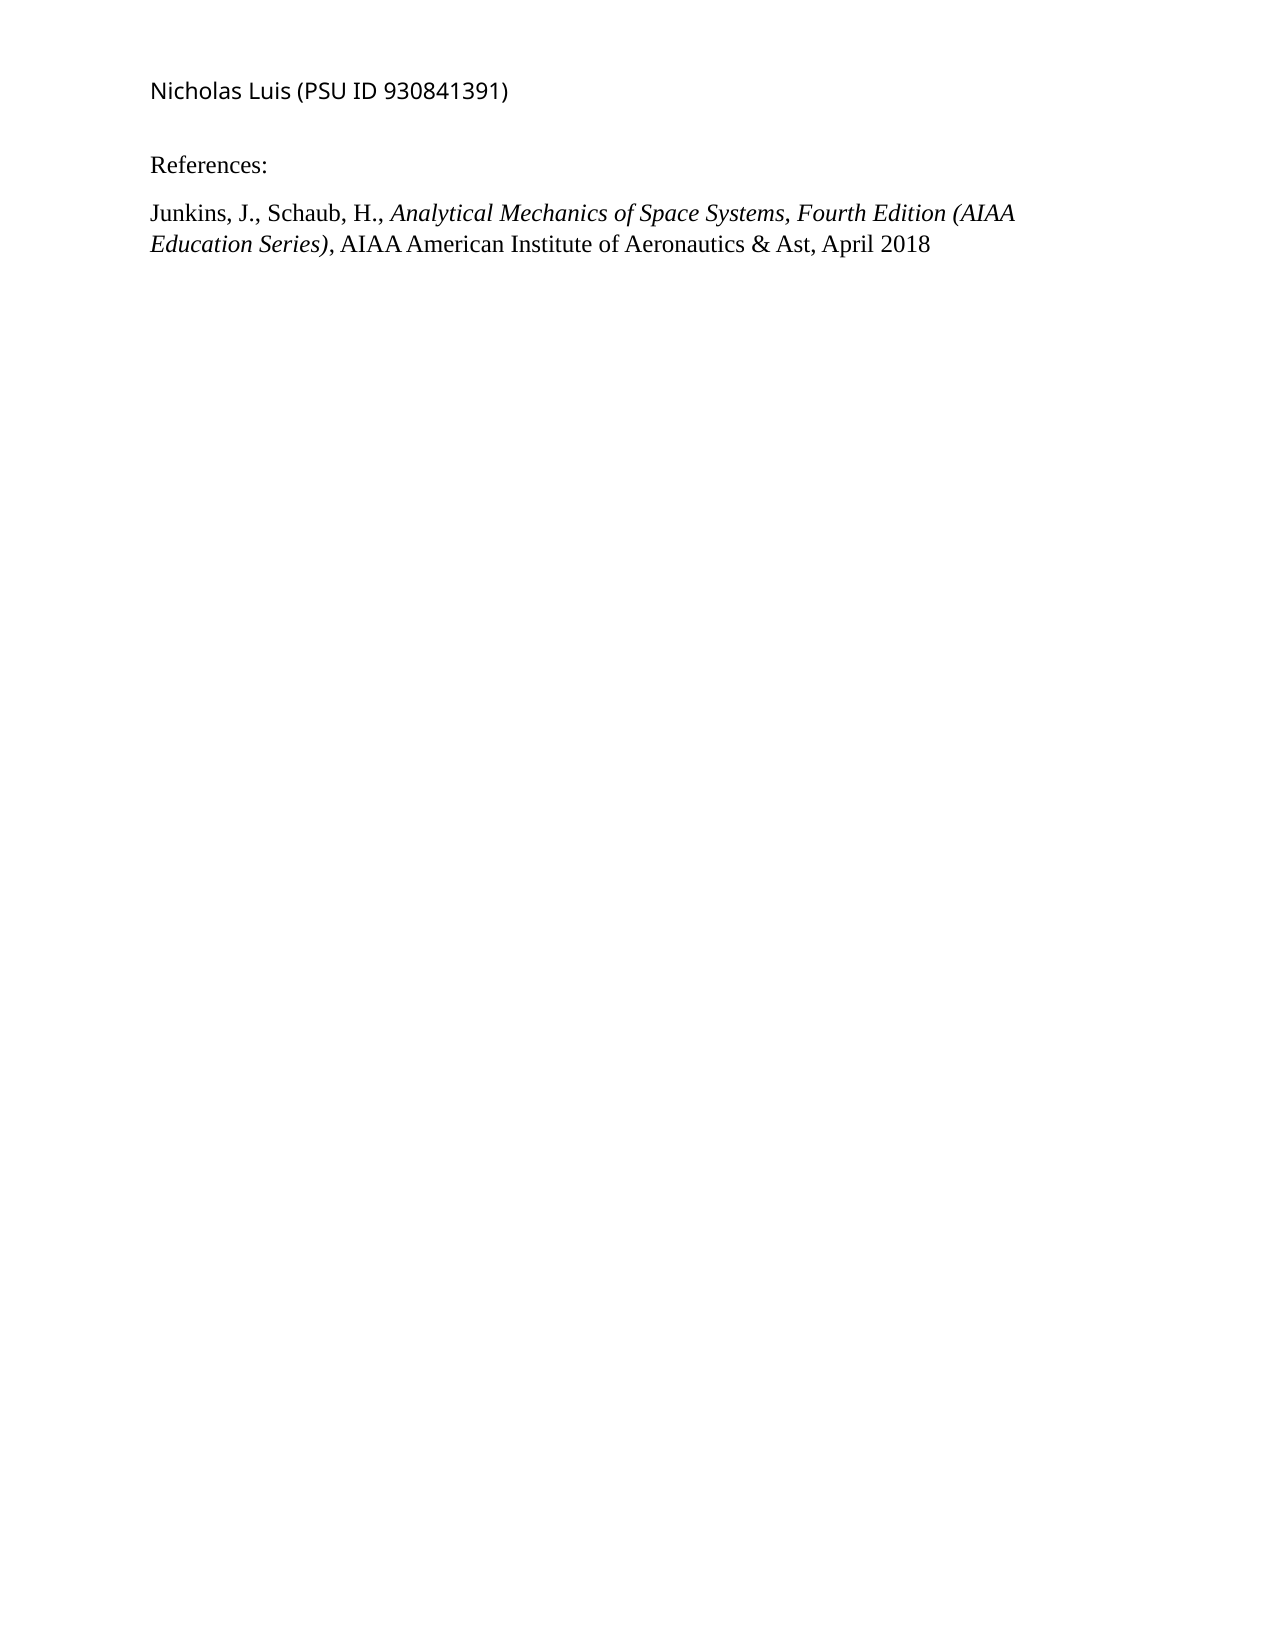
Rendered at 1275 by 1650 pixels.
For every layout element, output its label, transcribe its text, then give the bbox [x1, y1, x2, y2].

text Junkins, J., Schaub, H., Analytical Mechanics of Space Systems, Fourth Edition (AIAA Education Series), AIAA American Institute of Aeronautics & Ast, April 2018 [150, 198, 1125, 257]
text References: [150, 150, 1125, 179]
